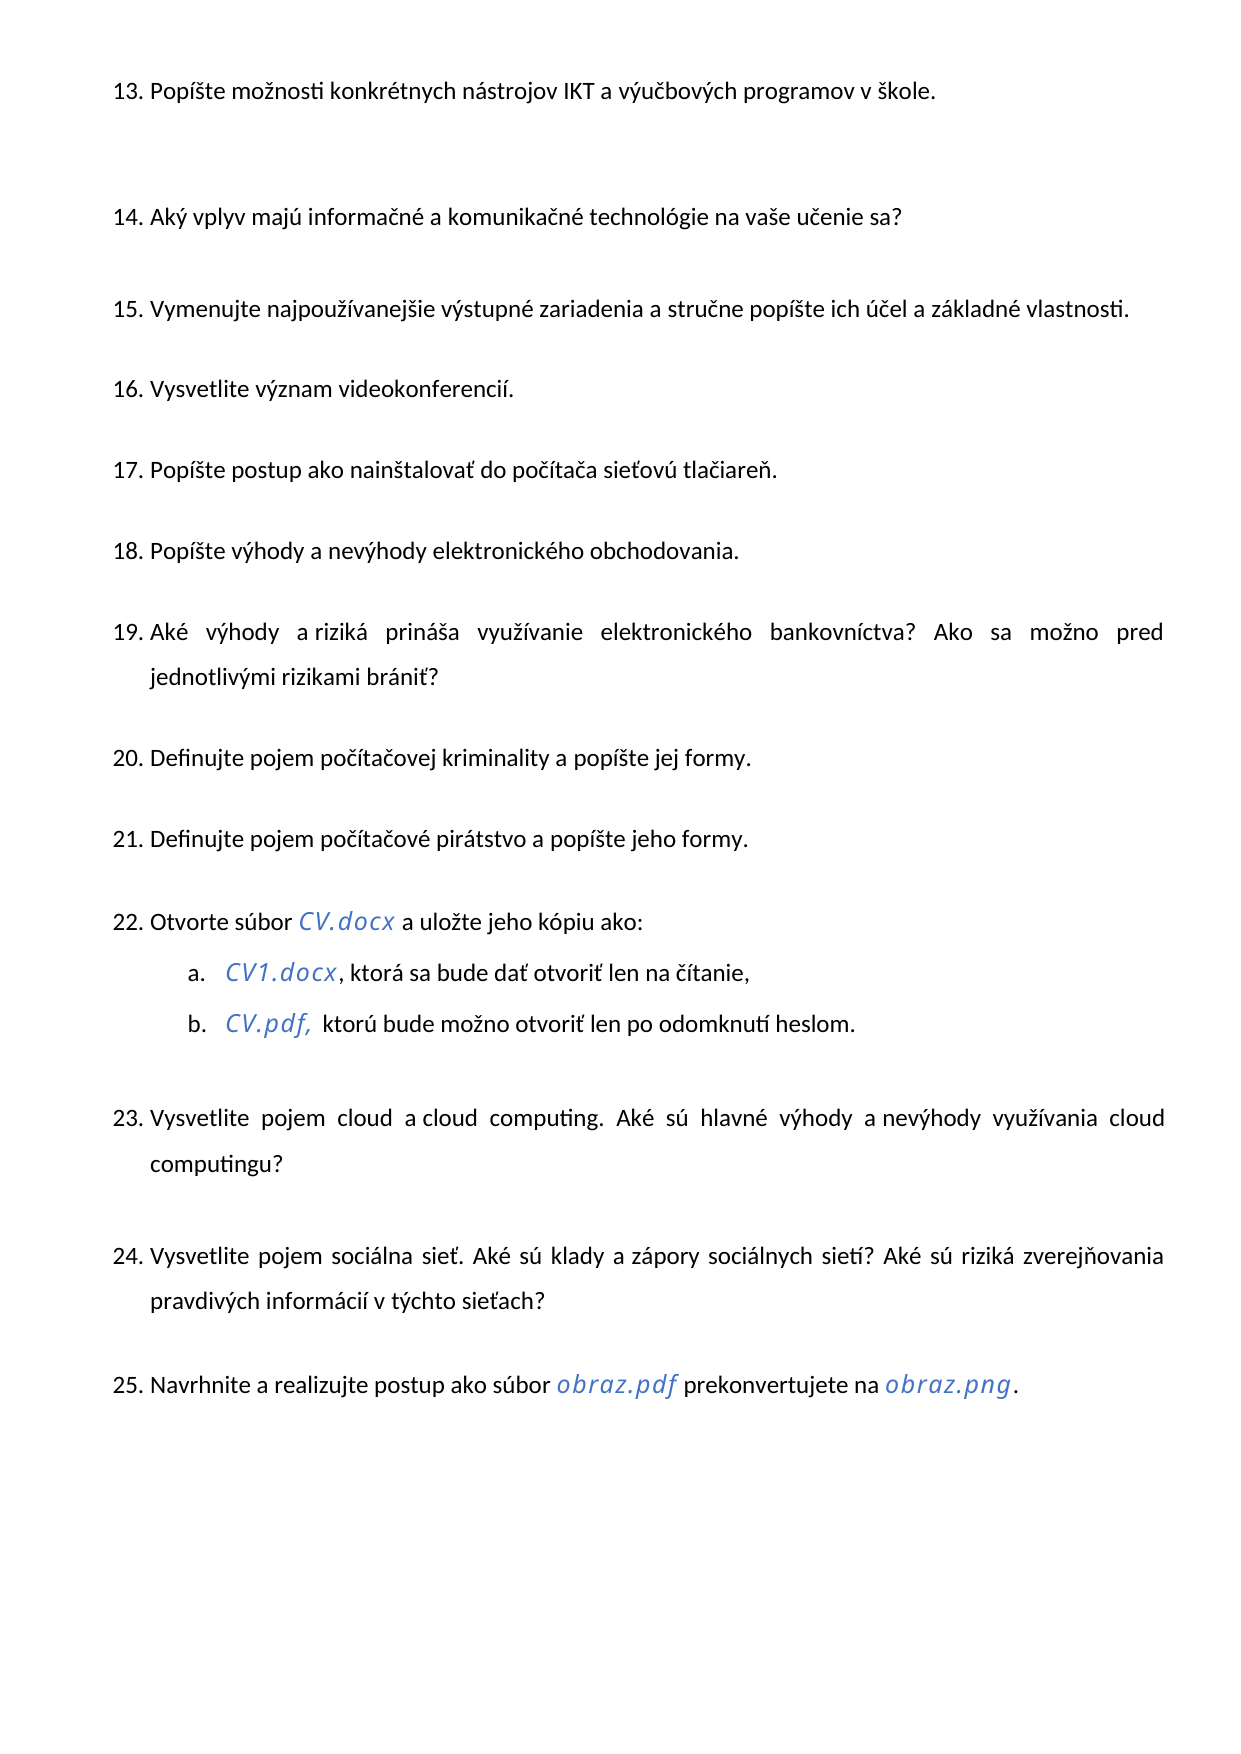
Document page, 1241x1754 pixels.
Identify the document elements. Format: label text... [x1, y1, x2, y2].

list Vymenujte najpoužívanejšie výstupné zariadenia a stručne popíšte ich účel a základné vlastnosti. [112, 293, 1165, 323]
list Definujte pojem počítačovej kriminality a popíšte jej formy. [112, 742, 1165, 773]
list CV.pdf, ktorú bude možno otvoriť len po odomknutí heslom. [187, 1006, 1165, 1040]
list CV1.docx, ktorá sa bude dať otvoriť len na čítanie, [187, 955, 1165, 989]
list Popíšte postup ako nainštalovať do počítača sieťovú tlačiareň. [112, 454, 1165, 485]
list Otvorte súbor CV.docx a uložte jeho kópiu ako: [112, 904, 1165, 938]
list Vysvetlite význam videokonferencií. [112, 374, 1165, 404]
list Navrhnite a realizujte postup ako súbor obraz.pdf prekonvertujete na obraz.png. [112, 1366, 1165, 1400]
list Vysvetlite pojem sociálna sieť. Aké sú klady a zápory sociálnych sietí? Aké sú riziká zverejňovania pravdivých informácií v týchto sieťach? [112, 1240, 1165, 1316]
list Aký vplyv majú informačné a komunikačné technológie na vaše učenie sa? [112, 201, 1165, 232]
list Definujte pojem počítačové pirátstvo a popíšte jeho formy. [112, 823, 1165, 853]
list Aké výhody a riziká prináša využívanie elektronického bankovníctva? Ako sa možno pred jednotlivými rizikami brániť? [112, 616, 1165, 692]
list Popíšte možnosti konkrétnych nástrojov IKT a výučbových programov v škole. [112, 75, 1165, 106]
list Vysvetlite pojem cloud a cloud computing. Aké sú hlavné výhody a nevýhody využívania cloud computingu? [112, 1103, 1165, 1179]
list Popíšte výhody a nevýhody elektronického obchodovania. [112, 535, 1165, 566]
